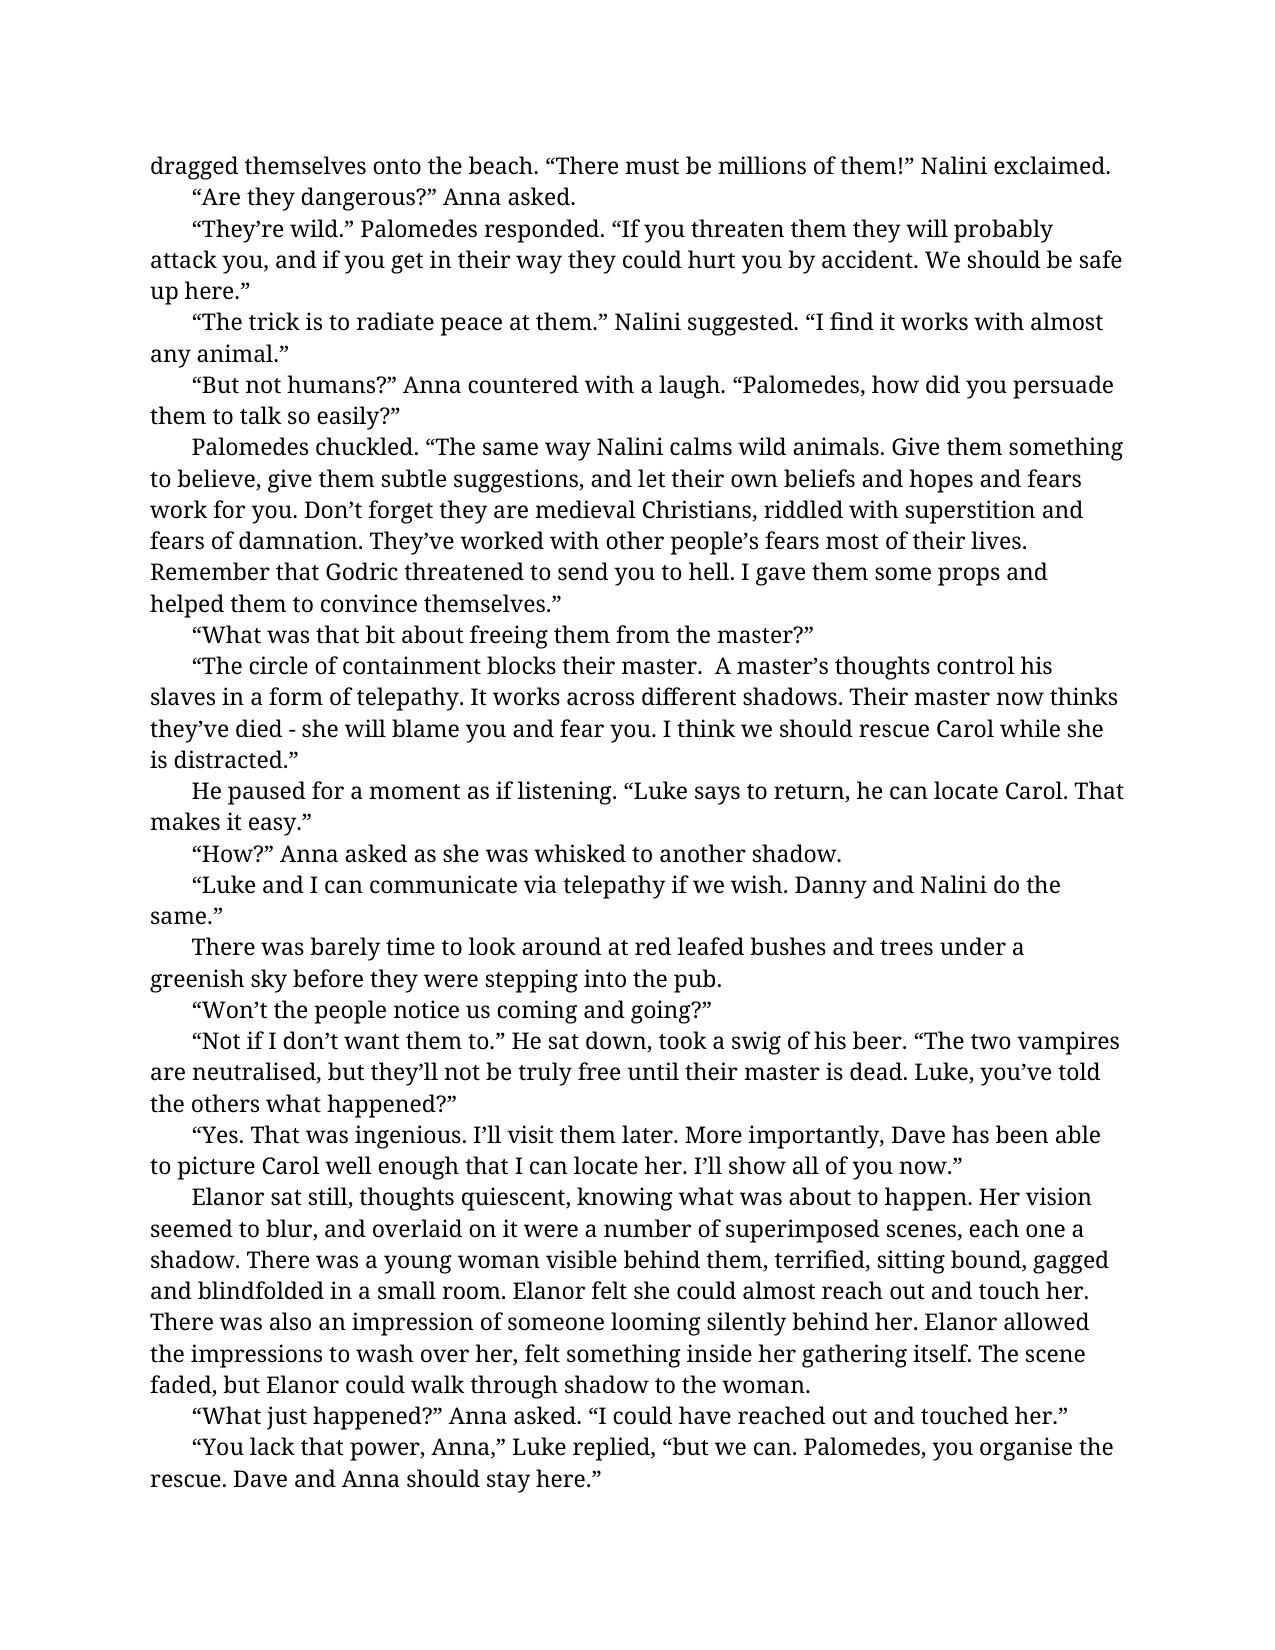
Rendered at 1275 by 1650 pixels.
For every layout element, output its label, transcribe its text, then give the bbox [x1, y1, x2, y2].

text “The circle of containment blocks their master. A master’s thoughts control his slaves in a form of telepathy. It works across different shadows. Their master now thinks they’ve died - she will blame you and fear you. I think we should rescue Carol while she is distracted.” [150, 650, 1125, 775]
text “They’re wild.” Palomedes responded. “If you threaten them they will probably attack you, and if you get in their way they could hurt you by accident. We should be safe up here.” [150, 212, 1125, 306]
text “Won’t the people notice us coming and going?” [150, 994, 1125, 1025]
text “Luke and I can communicate via telepathy if we wish. Danny and Nalini do the same.” [150, 869, 1125, 931]
text “How?” Anna asked as she was whisked to another shadow. [150, 837, 1125, 869]
text “What was that bit about freeing them from the master?” [150, 619, 1125, 650]
text He paused for a moment as if listening. “Luke says to return, he can locate Carol. That makes it easy.” [150, 775, 1125, 837]
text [150, 150, 1125, 181]
text “What just happened?” Anna asked. “I could have reached out and touched her.” [150, 1400, 1125, 1431]
text “But not humans?” Anna countered with a laugh. “Palomedes, how did you persuade them to talk so easily?” [150, 369, 1125, 431]
text “Yes. That was ingenious. I’ll visit them later. More importantly, Dave has been able to picture Carol well enough that I can locate her. I’ll show all of you now.” [150, 1119, 1125, 1181]
text There was barely time to look around at red leafed bushes and trees under a greenish sky before they were stepping into the pub. [150, 931, 1125, 994]
text Palomedes chuckled. “The same way Nalini calms wild animals. Give them something to believe, give them subtle suggestions, and let their own beliefs and hopes and fears work for you. Don’t forget they are medieval Christians, riddled with superstition and fears of damnation. They’ve worked with other people’s fears most of their lives. Remember that Godric threatened to send you to hell. I gave them some props and helped them to convince themselves.” [150, 431, 1125, 619]
text Elanor sat still, thoughts quiescent, knowing what was about to happen. Her vision seemed to blur, and overlaid on it were a number of superimposed scenes, each one a shadow. There was a young woman visible behind them, terrified, sitting bound, gagged and blindfolded in a small room. Elanor felt she could almost reach out and touch her. There was also an impression of someone looming silently behind her. Elanor allowed the impressions to wash over her, felt something inside her gathering itself. The scene faded, but Elanor could walk through shadow to the woman. [150, 1181, 1125, 1400]
text “Are they dangerous?” Anna asked. [150, 181, 1125, 212]
text “The trick is to radiate peace at them.” Nalini suggested. “I find it works with almost any animal.” [150, 306, 1125, 369]
text “Not if I don’t want them to.” He sat down, took a swig of his beer. “The two vampires are neutralised, but they’ll not be truly free until their master is dead. Luke, you’ve told the others what happened?” [150, 1025, 1125, 1119]
text “You lack that power, Anna,” Luke replied, “but we can. Palomedes, you organise the rescue. Dave and Anna should stay here.” [150, 1431, 1125, 1494]
